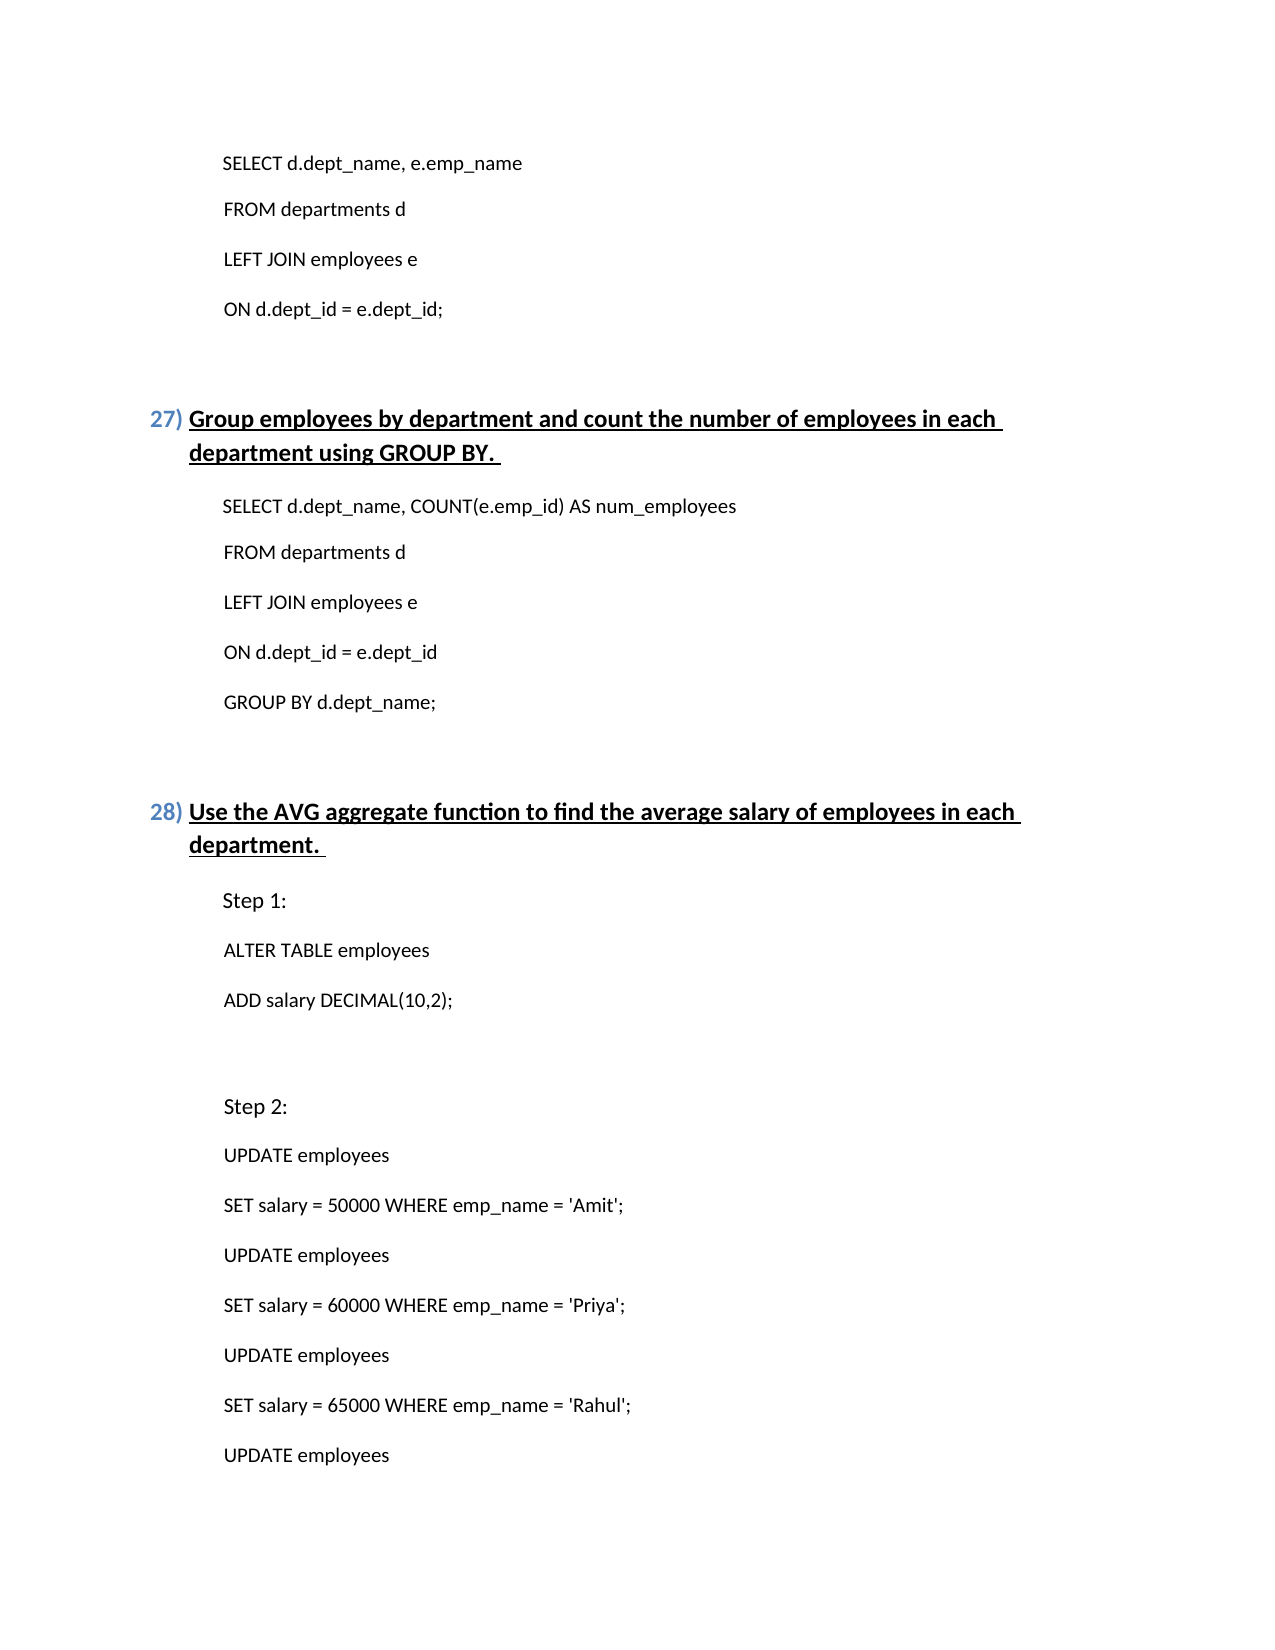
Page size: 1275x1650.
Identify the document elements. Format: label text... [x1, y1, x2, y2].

text ALTER TABLE employees [223, 937, 1118, 963]
text SET salary = 50000 WHERE emp_name = 'Amit'; [223, 1192, 1118, 1218]
text FROM departments d [223, 196, 1118, 222]
text GROUP BY d.dept_name; [223, 689, 1118, 714]
text ON d.dept_id = e.dept_id [223, 639, 1118, 664]
text SET salary = 65000 WHERE emp_name = 'Rahul'; [223, 1392, 1118, 1417]
text FROM departments d [223, 539, 1118, 565]
text UPDATE employees [223, 1242, 1118, 1268]
text SET salary = 60000 WHERE emp_name = 'Priya'; [223, 1292, 1118, 1318]
list Use the AVG aggregate function to find the average salary of employees in each department. [150, 796, 1118, 860]
text ON d.dept_id = e.dept_id; [223, 296, 1118, 322]
list Group employees by department and count the number of employees in each department using GROUP BY. [150, 403, 1118, 467]
text Step 1: [150, 886, 1118, 914]
text Step 2: [223, 1092, 1118, 1120]
text LEFT JOIN employees e [223, 246, 1118, 272]
text SELECT d.dept_name, e.emp_name [150, 151, 1118, 176]
text LEFT JOIN employees e [223, 589, 1118, 615]
text UPDATE employees [223, 1442, 1118, 1467]
text UPDATE employees [223, 1342, 1118, 1368]
text UPDATE employees [223, 1143, 1118, 1168]
text SELECT d.dept_name, COUNT(e.emp_id) AS num_employees [150, 493, 1118, 519]
text ADD salary DECIMAL(10,2); [223, 987, 1118, 1012]
